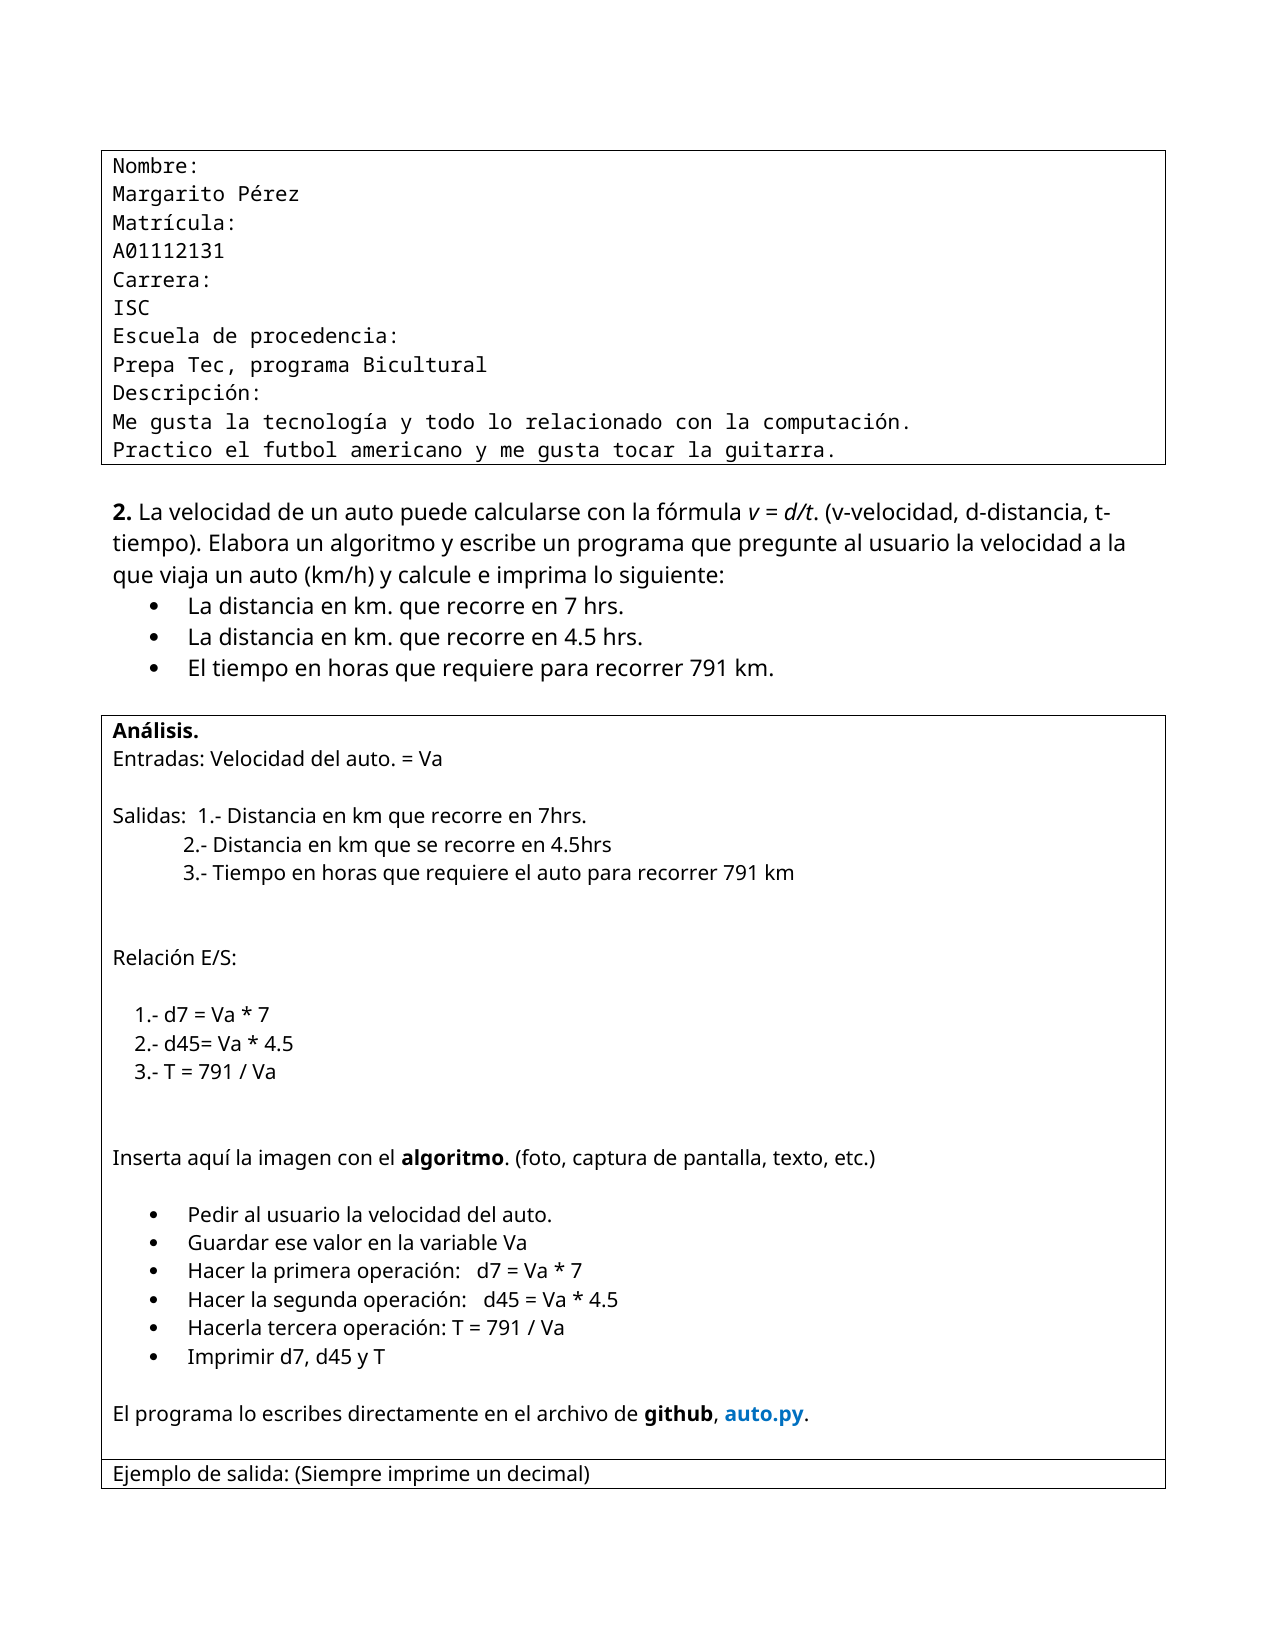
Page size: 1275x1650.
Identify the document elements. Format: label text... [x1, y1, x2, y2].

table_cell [102, 151, 1165, 464]
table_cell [102, 1460, 1165, 1488]
list El tiempo en horas que requiere para recorrer 791 km. [150, 652, 1162, 684]
text 2. La velocidad de un auto puede calcularse con la fórmula v = d/t. (v-velocidad, d-distancia, t-tiempo). Elabora un algoritmo y escribe un programa que pregunte al usuario la velocidad a la que viaja un auto (km/h) y calcule e imprima lo siguiente: [112, 496, 1162, 590]
table_header Análisis. Entradas: Velocidad del auto. = Va Salidas: 1.- Distancia en km que recorre en 7hrs. 2.- Distancia en km que se recorre en 4.5hrs 3.- Tiempo en horas que requiere el auto para recorrer 791 km Relación E/S: 1.- d7 = Va * 7 2.- d45= Va * 4.5 3.- T = 791 / Va Inserta aquí la imagen con el algoritmo. (foto, captura de pantalla, texto, etc.) Pedir al usuario la velocidad del auto. Guardar ese valor en la variable Va Hacer la primera operación: d7 = Va * 7 Hacer la segunda operación: d45 = Va * 4.5 Hacerla tercera operación: T = 791 / Va Imprimir d7, d45 y T El programa lo escribes directamente en el archivo de github, auto.py. [102, 716, 1165, 1458]
list La distancia en km. que recorre en 4.5 hrs. [150, 621, 1162, 652]
list La distancia en km. que recorre en 7 hrs. [150, 590, 1162, 621]
